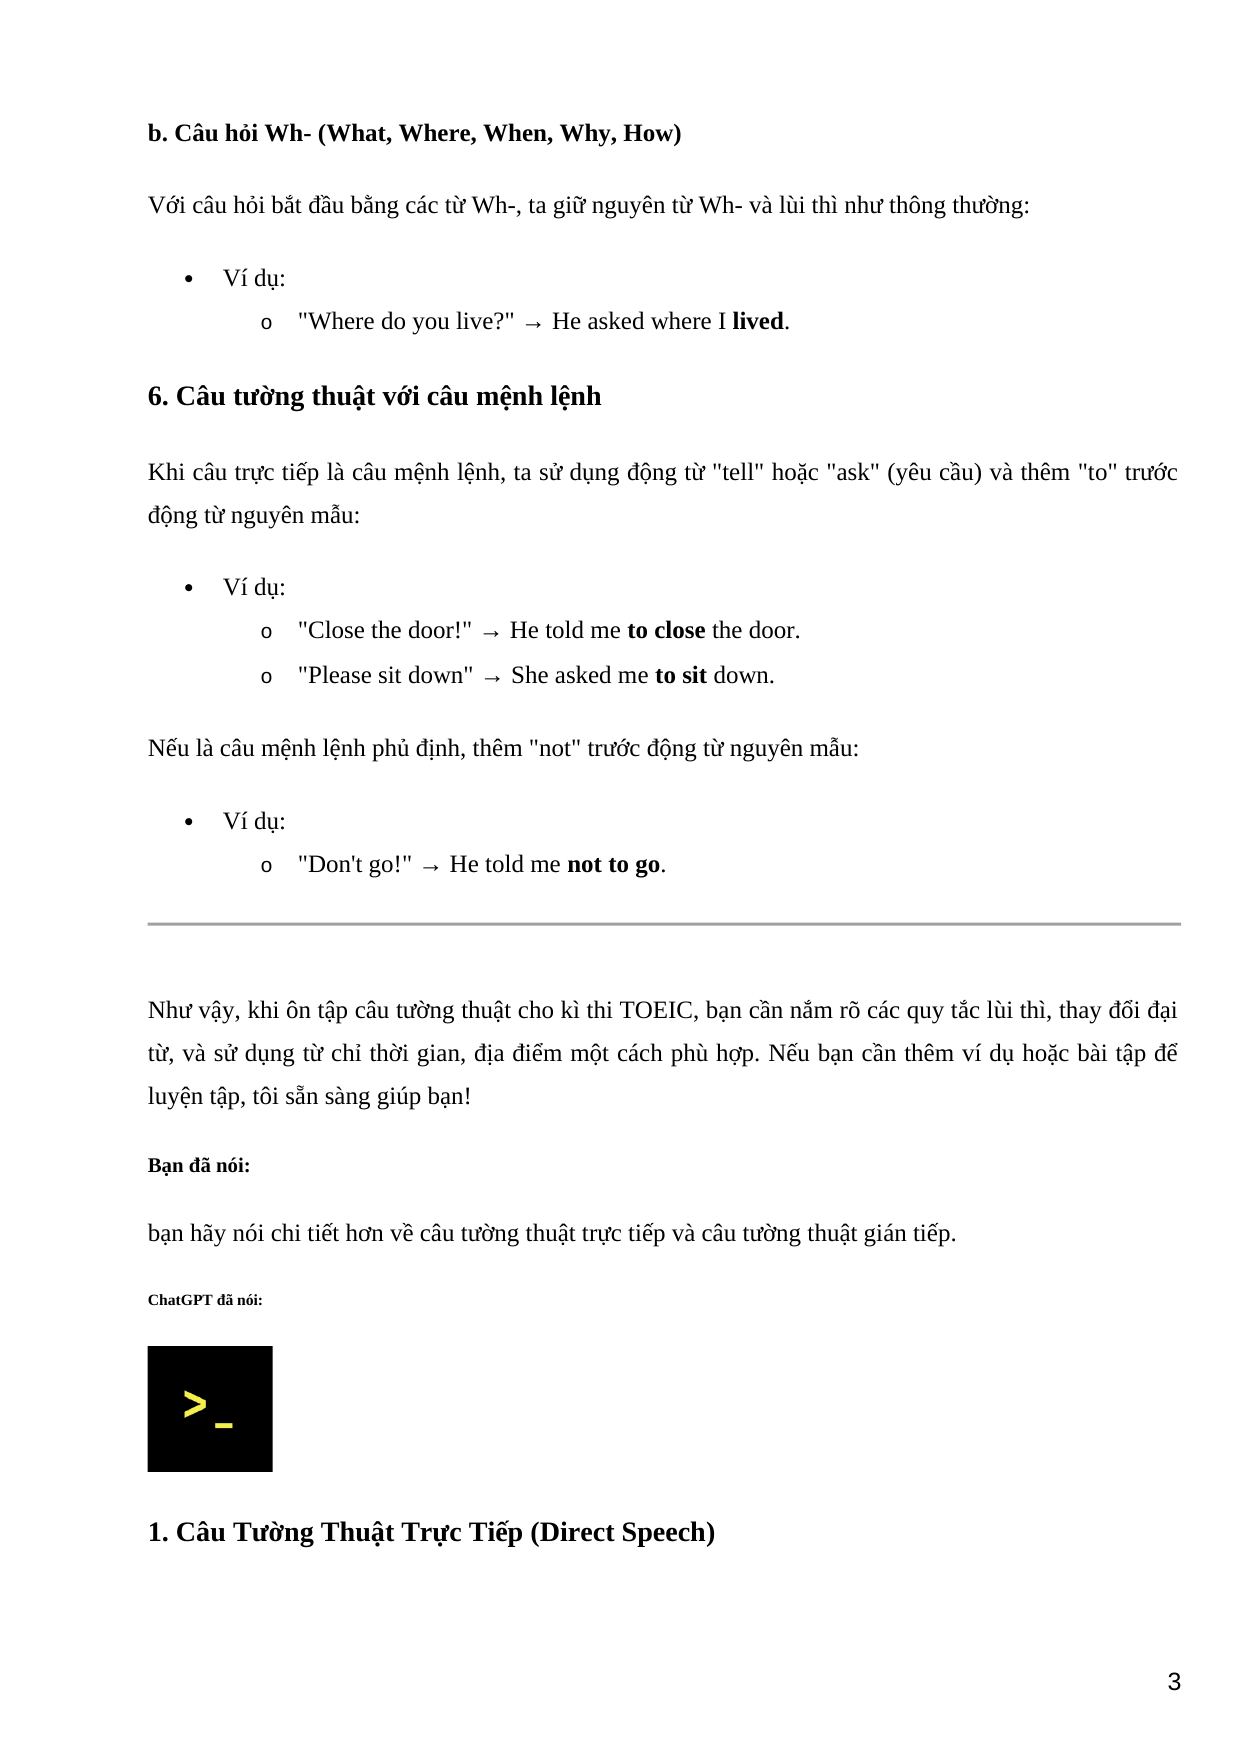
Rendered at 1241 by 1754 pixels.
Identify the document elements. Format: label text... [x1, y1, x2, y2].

list "Close the door!" → He told me to close the door. [260, 616, 1181, 645]
text Như vậy, khi ôn tập câu tường thuật cho kì thi TOEIC, bạn cần nắm rõ các quy tắc lùi thì, thay đổi đại từ, và sử dụng từ chỉ thời gian, địa điểm một cách phù hợp. Nếu bạn cần thêm ví dụ hoặc bài tập để luyện tập, tôi sẵn sàng giúp bạn! [148, 995, 1181, 1110]
text Với câu hỏi bắt đầu bằng các từ Wh-, ta giữ nguyên từ Wh- và lùi thì như thông thường: [148, 190, 1181, 219]
list "Where do you live?" → He asked where I lived. [260, 306, 1181, 335]
picture [147, 1346, 273, 1472]
list "Don't go!" → He told me not to go. [260, 849, 1181, 878]
text ChatGPT đã nói: [148, 1291, 1181, 1309]
text b. Câu hỏi Wh- (What, Where, When, Why, How) [148, 118, 1181, 147]
list Ví dụ: [185, 806, 1181, 834]
text bạn hãy nói chi tiết hơn về câu tường thuật trực tiếp và câu tường thuật gián tiếp. [148, 1218, 1181, 1247]
text 1. Câu Tường Thuật Trực Tiếp (Direct Speech) [148, 1515, 1181, 1548]
text Bạn đã nói: [148, 1153, 1181, 1177]
text Nếu là câu mệnh lệnh phủ định, thêm "not" trước động từ nguyên mẫu: [148, 733, 1181, 762]
text Khi câu trực tiếp là câu mệnh lệnh, ta sử dụng động từ "tell" hoặc "ask" (yêu cầu) và thêm "to" trước động từ nguyên mẫu: [148, 457, 1181, 529]
list "Please sit down" → She asked me to sit down. [260, 660, 1181, 689]
text 6. Câu tường thuật với câu mệnh lệnh [148, 379, 1181, 412]
list Ví dụ: [185, 572, 1181, 601]
list Ví dụ: [185, 263, 1181, 291]
